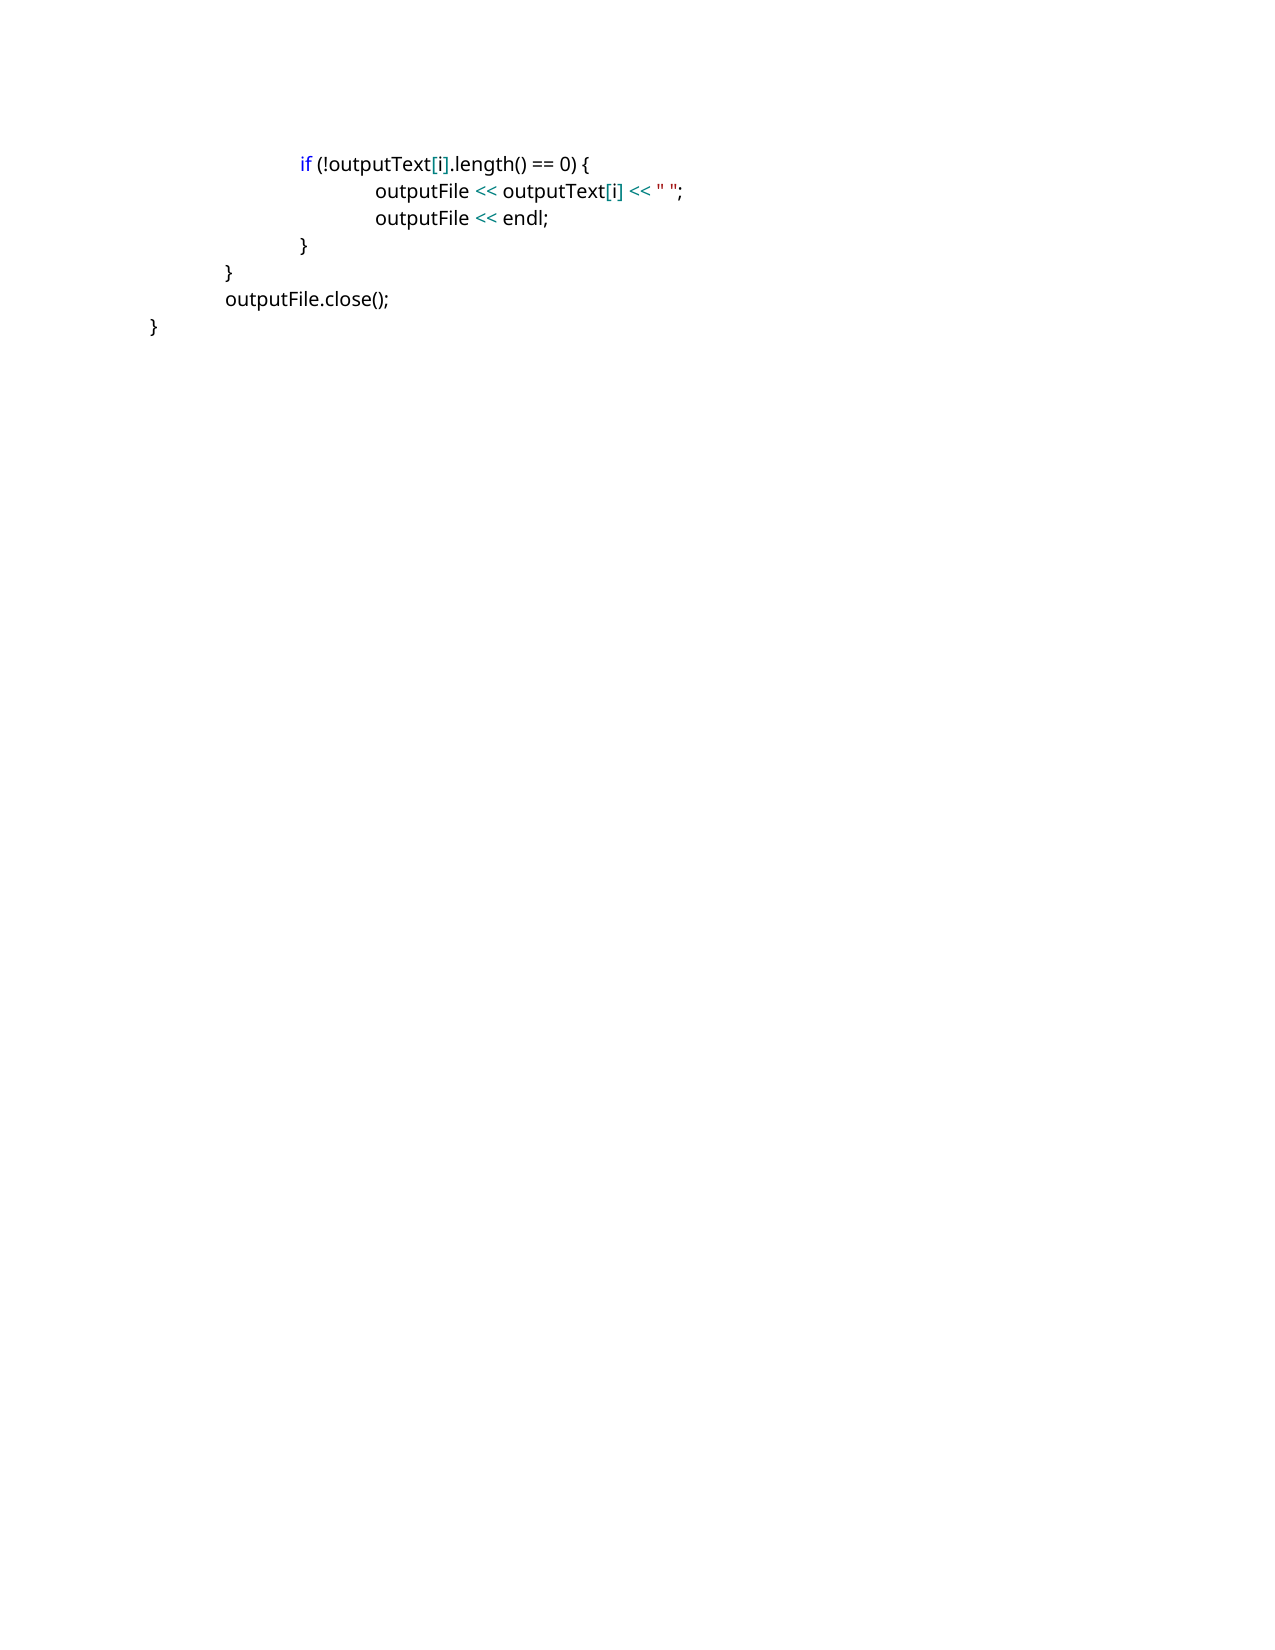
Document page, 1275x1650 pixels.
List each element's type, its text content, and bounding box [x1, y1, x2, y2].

text outputFile << endl; [150, 204, 1125, 231]
text } [150, 231, 1125, 258]
text outputFile << outputText[i] << " "; [150, 177, 1125, 204]
text } [150, 258, 1125, 285]
text } [150, 312, 1125, 339]
text if (!outputText[i].length() == 0) { [150, 150, 1125, 177]
text outputFile.close(); [150, 285, 1125, 312]
